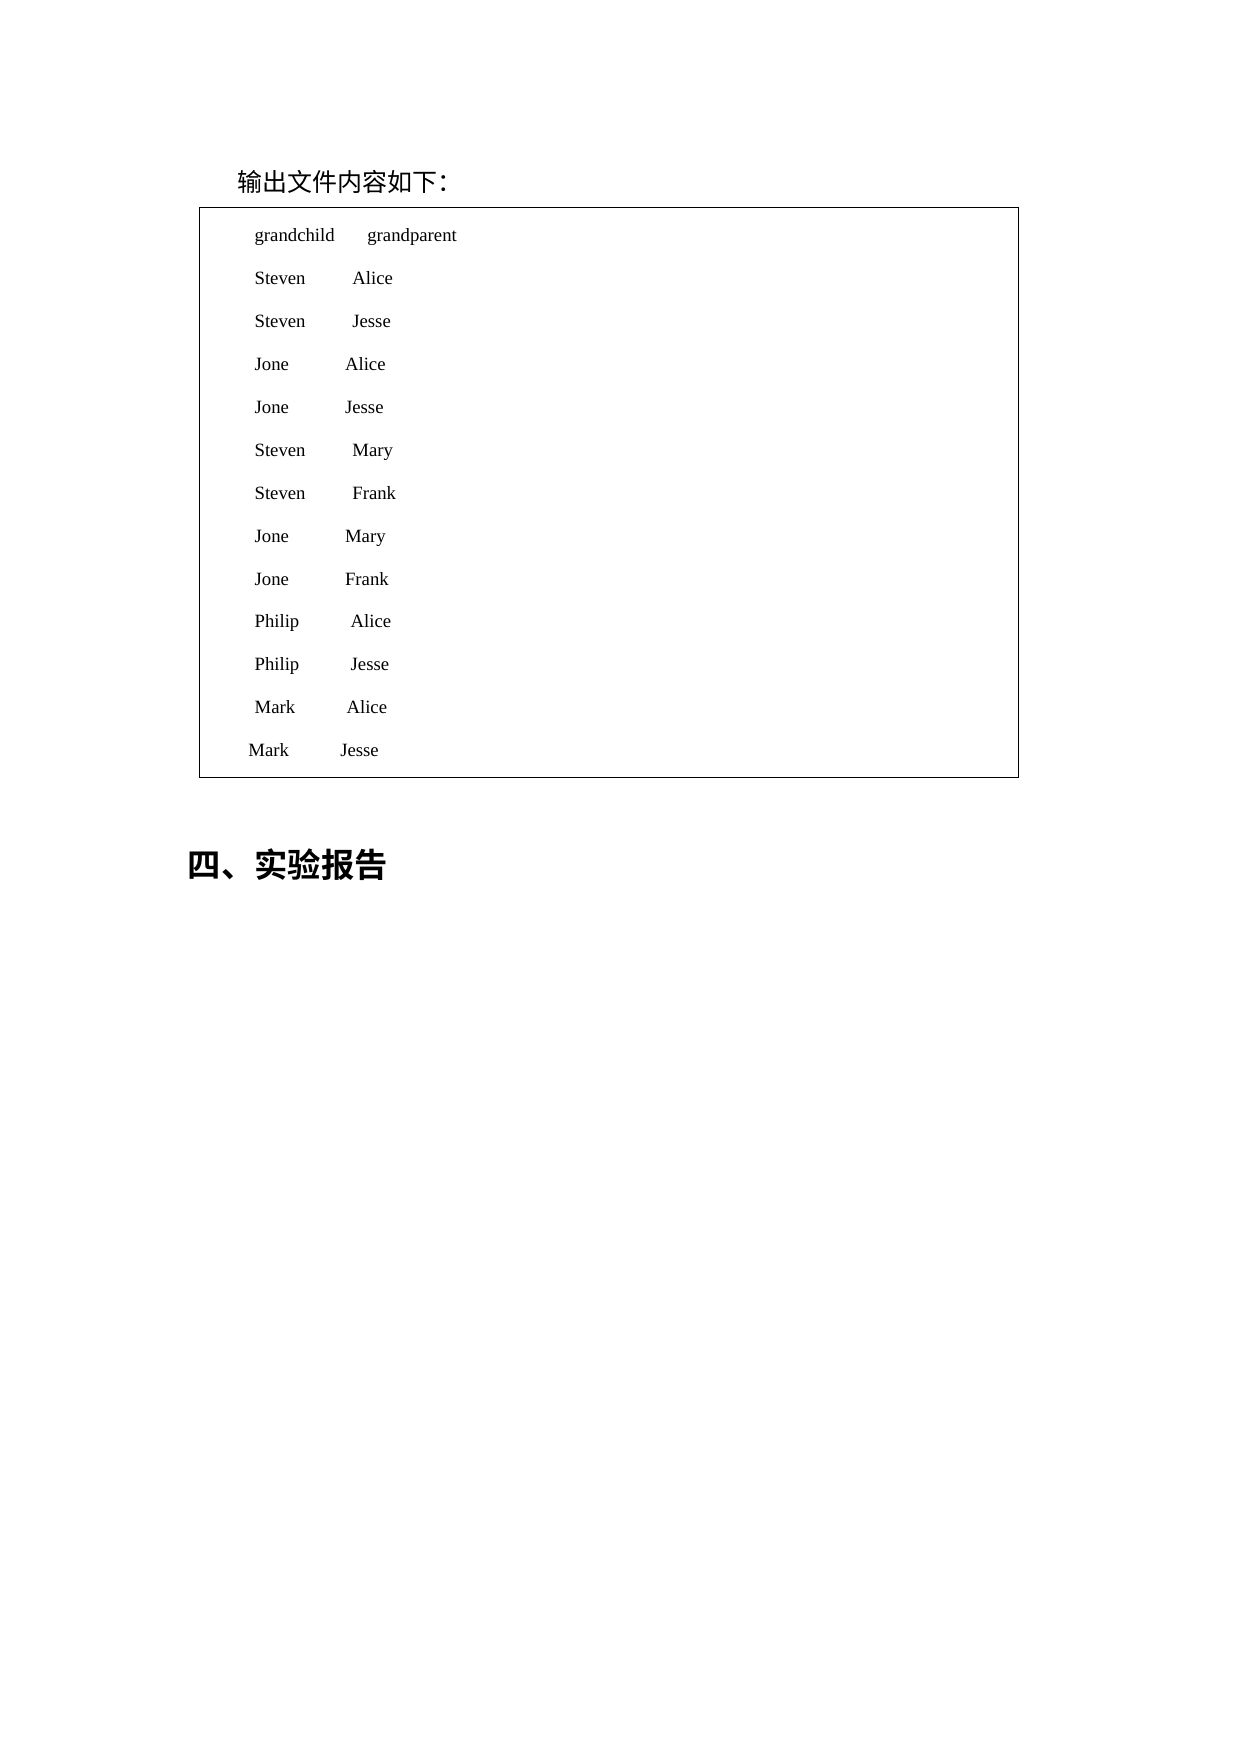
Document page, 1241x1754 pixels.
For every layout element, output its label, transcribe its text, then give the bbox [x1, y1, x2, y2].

text 输出文件内容如下： [187, 162, 1053, 198]
table_header grandchild grandparent Steven Steven Jesse Jone Jone Jesse Steven Mary Steven Frank Jone Mary Jone Frank Philip Philip Jesse Mark Alice Mark Jesse [200, 208, 1018, 777]
subtitle 四、实验报告 [187, 830, 1053, 895]
